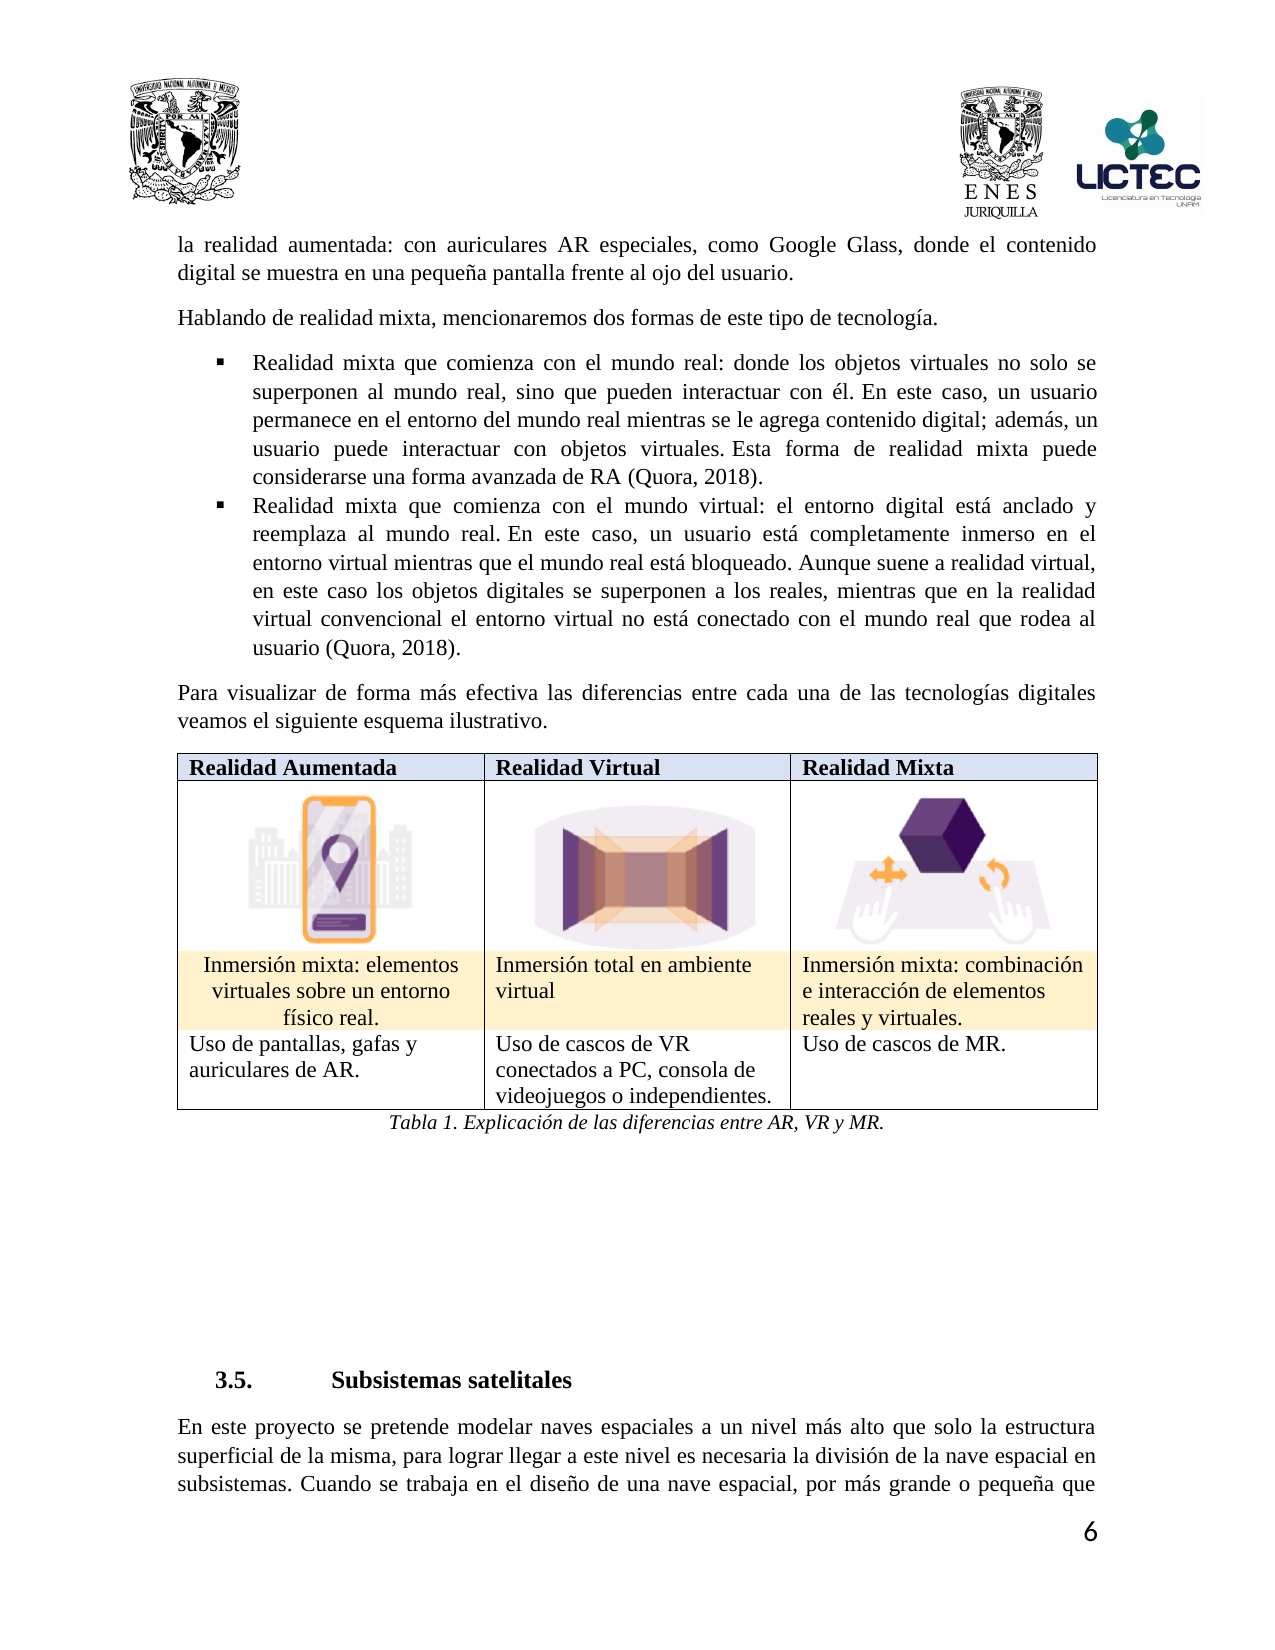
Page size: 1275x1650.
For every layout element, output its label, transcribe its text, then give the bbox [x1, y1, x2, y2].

text Tabla 1. Explicación de las diferencias entre AR, VR y MR. [177, 1110, 1098, 1134]
table_cell Uso de pantallas, gafas y auriculares de AR. [178, 1030, 484, 1109]
table_header Realidad Mixta [791, 754, 1097, 780]
table_cell Inmersión mixta: elementos virtuales sobre un entorno físico real. [178, 951, 484, 1030]
table_header Realidad Aumentada [178, 754, 484, 780]
table_cell Uso de cascos de VR conectados a PC, consola de videojuegos o independientes. [485, 1030, 790, 1109]
table_cell [791, 781, 1097, 951]
table_cell [439, 781, 484, 951]
picture [223, 781, 439, 951]
picture [829, 793, 1057, 951]
table_cell [761, 781, 790, 951]
text Para visualizar de forma más efectiva las diferencias entre cada una de las tecnologías digitales veamos el siguiente esquema ilustrativo. [177, 679, 1098, 734]
table_cell Uso de cascos de MR. [791, 1030, 1097, 1109]
list Subsistemas satelitales [215, 1366, 1098, 1394]
table_header Realidad Virtual [485, 754, 790, 780]
picture [514, 781, 761, 951]
table_cell Inmersión total en ambiente virtual [485, 951, 790, 1030]
list Realidad mixta que comienza con el mundo virtual: el entorno digital está anclado y reemplaza al mundo real. En este caso, un usuario está completamente inmerso en el entorno virtual mientras que el mundo real está bloqueado. Aunque suene a realidad virtual, en este caso los objetos digitales se superponen a los reales, mientras que en la realidad virtual convencional el entorno virtual no está conectado con el mundo real que rodea al usuario (Quora, 2018). [215, 492, 1098, 660]
text Hablando de realidad mixta, mencionaremos dos formas de este tipo de tecnología. [177, 304, 1098, 331]
picture [123, 72, 247, 208]
table_cell Inmersión mixta: combinación e interacción de elementos reales y virtuales. [791, 951, 1097, 1030]
list Realidad mixta que comienza con el mundo real: donde los objetos virtuales no solo se superponen al mundo real, sino que pueden interactuar con él. En este caso, un usuario permanece en el entorno del mundo real mientras se le agrega contenido digital; además, un usuario puede interactuar con objetos virtuales. Esta forma de realidad mixta puede considerarse una forma avanzada de RA (Quora, 2018). [215, 349, 1098, 489]
table_cell [178, 781, 223, 951]
picture [1070, 90, 1202, 222]
picture [942, 81, 1059, 148]
table_cell [485, 781, 514, 951]
